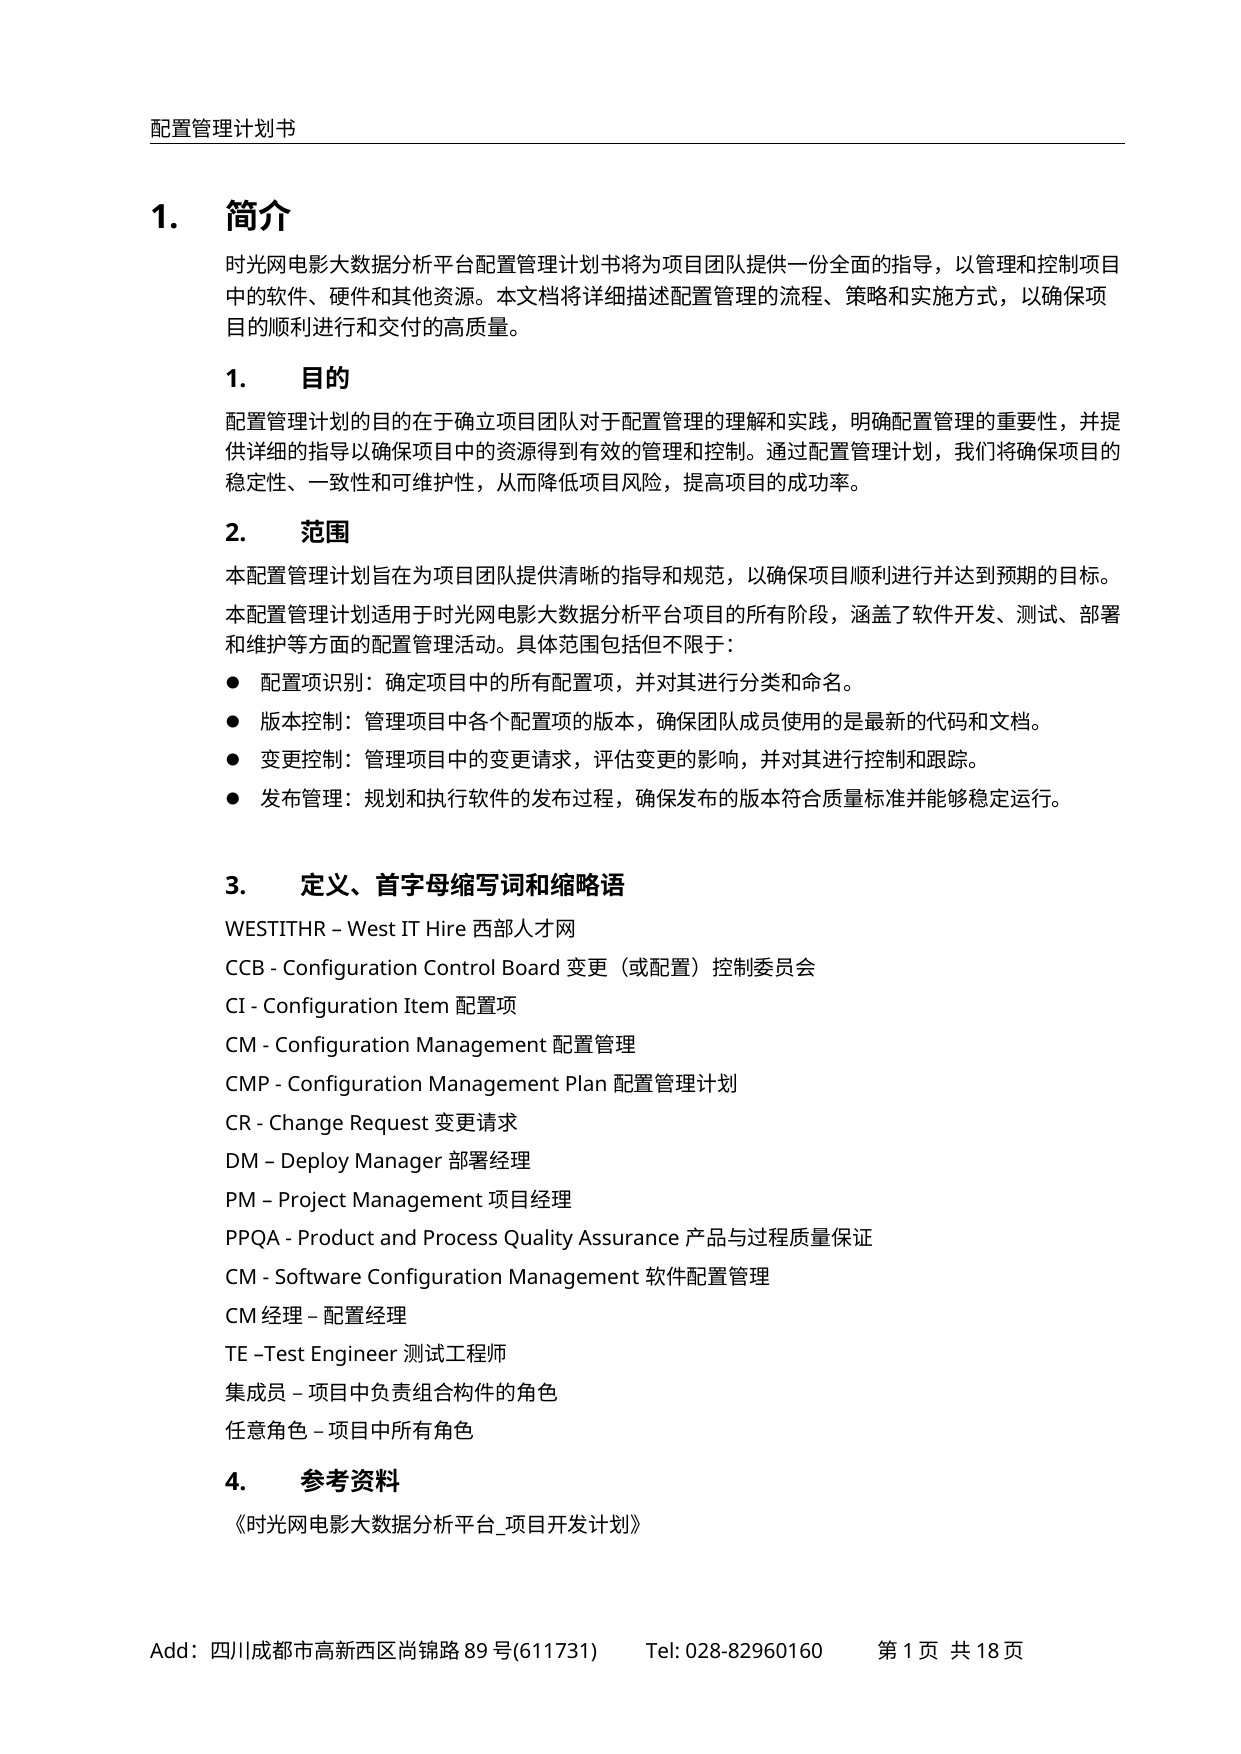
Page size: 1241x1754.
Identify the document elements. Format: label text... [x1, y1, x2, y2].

text DM – Deploy Manager 部署经理 [225, 1144, 1125, 1175]
text PPQA - Product and Process Quality Assurance 产品与过程质量保证 [225, 1222, 1125, 1252]
text 配置管理计划的目的在于确立项目团队对于配置管理的理解和实践，明确配置管理的重要性，并提供详细的指导以确保项目中的资源得到有效的管理和控制。通过配置管理计划，我们将确保项目的稳定性、一致性和可维护性，从而降低项目风险，提高项目的成功率。 [225, 405, 1125, 496]
text CR - Change Request 变更请求 [225, 1106, 1125, 1136]
text CM经理 – 配置经理 [225, 1299, 1125, 1329]
text 时光网电影大数据分析平台配置管理计划书将为项目团队提供一份全面的指导，以管理和控制项目中的软件、硬件和其他资源。本文档将详细描述配置管理的流程、策略和实施方式，以确保项目的顺利进行和交付的高质量。 [225, 248, 1125, 342]
subtitle 目的 [225, 359, 1125, 395]
text CMP - Configuration Management Plan 配置管理计划 [225, 1067, 1125, 1097]
text PM – Project Management 项目经理 [225, 1183, 1125, 1213]
subtitle 简介 [150, 189, 1125, 238]
text CI - Configuration Item 配置项 [225, 990, 1125, 1020]
text 本配置管理计划适用于时光网电影大数据分析平台项目的所有阶段，涵盖了软件开发、测试、部署和维护等方面的配置管理活动。具体范围包括但不限于： [225, 598, 1125, 658]
text 《时光网电影大数据分析平台_项目开发计划》 [225, 1508, 1125, 1539]
text TE –Test Engineer 测试工程师 [225, 1338, 1125, 1368]
text 本配置管理计划旨在为项目团队提供清晰的指导和规范，以确保项目顺利进行并达到预期的目标。 [225, 559, 1125, 589]
subtitle 参考资料 [225, 1462, 1125, 1498]
text CM - Software Configuration Management 软件配置管理 [225, 1260, 1125, 1291]
text 集成员 – 项目中负责组合构件的角色 [225, 1376, 1125, 1406]
list 发布管理：规划和执行软件的发布过程，确保发布的版本符合质量标准并能够稳定运行。 [225, 782, 1125, 812]
list 版本控制：管理项目中各个配置项的版本，确保团队成员使用的是最新的代码和文档。 [225, 705, 1125, 735]
text WESTITHR – West IT Hire 西部人才网 [225, 912, 1125, 943]
list 配置项识别：确定项目中的所有配置项，并对其进行分类和命名。 [225, 667, 1125, 697]
subtitle 定义、首字母缩写词和缩略语 [225, 866, 1125, 902]
text CM - Configuration Management 配置管理 [225, 1028, 1125, 1059]
list 变更控制：管理项目中的变更请求，评估变更的影响，并对其进行控制和跟踪。 [225, 744, 1125, 774]
subtitle 范围 [225, 513, 1125, 549]
text CCB - Configuration Control Board 变更（或配置）控制委员会 [225, 951, 1125, 981]
text 任意角色 – 项目中所有角色 [225, 1415, 1125, 1445]
